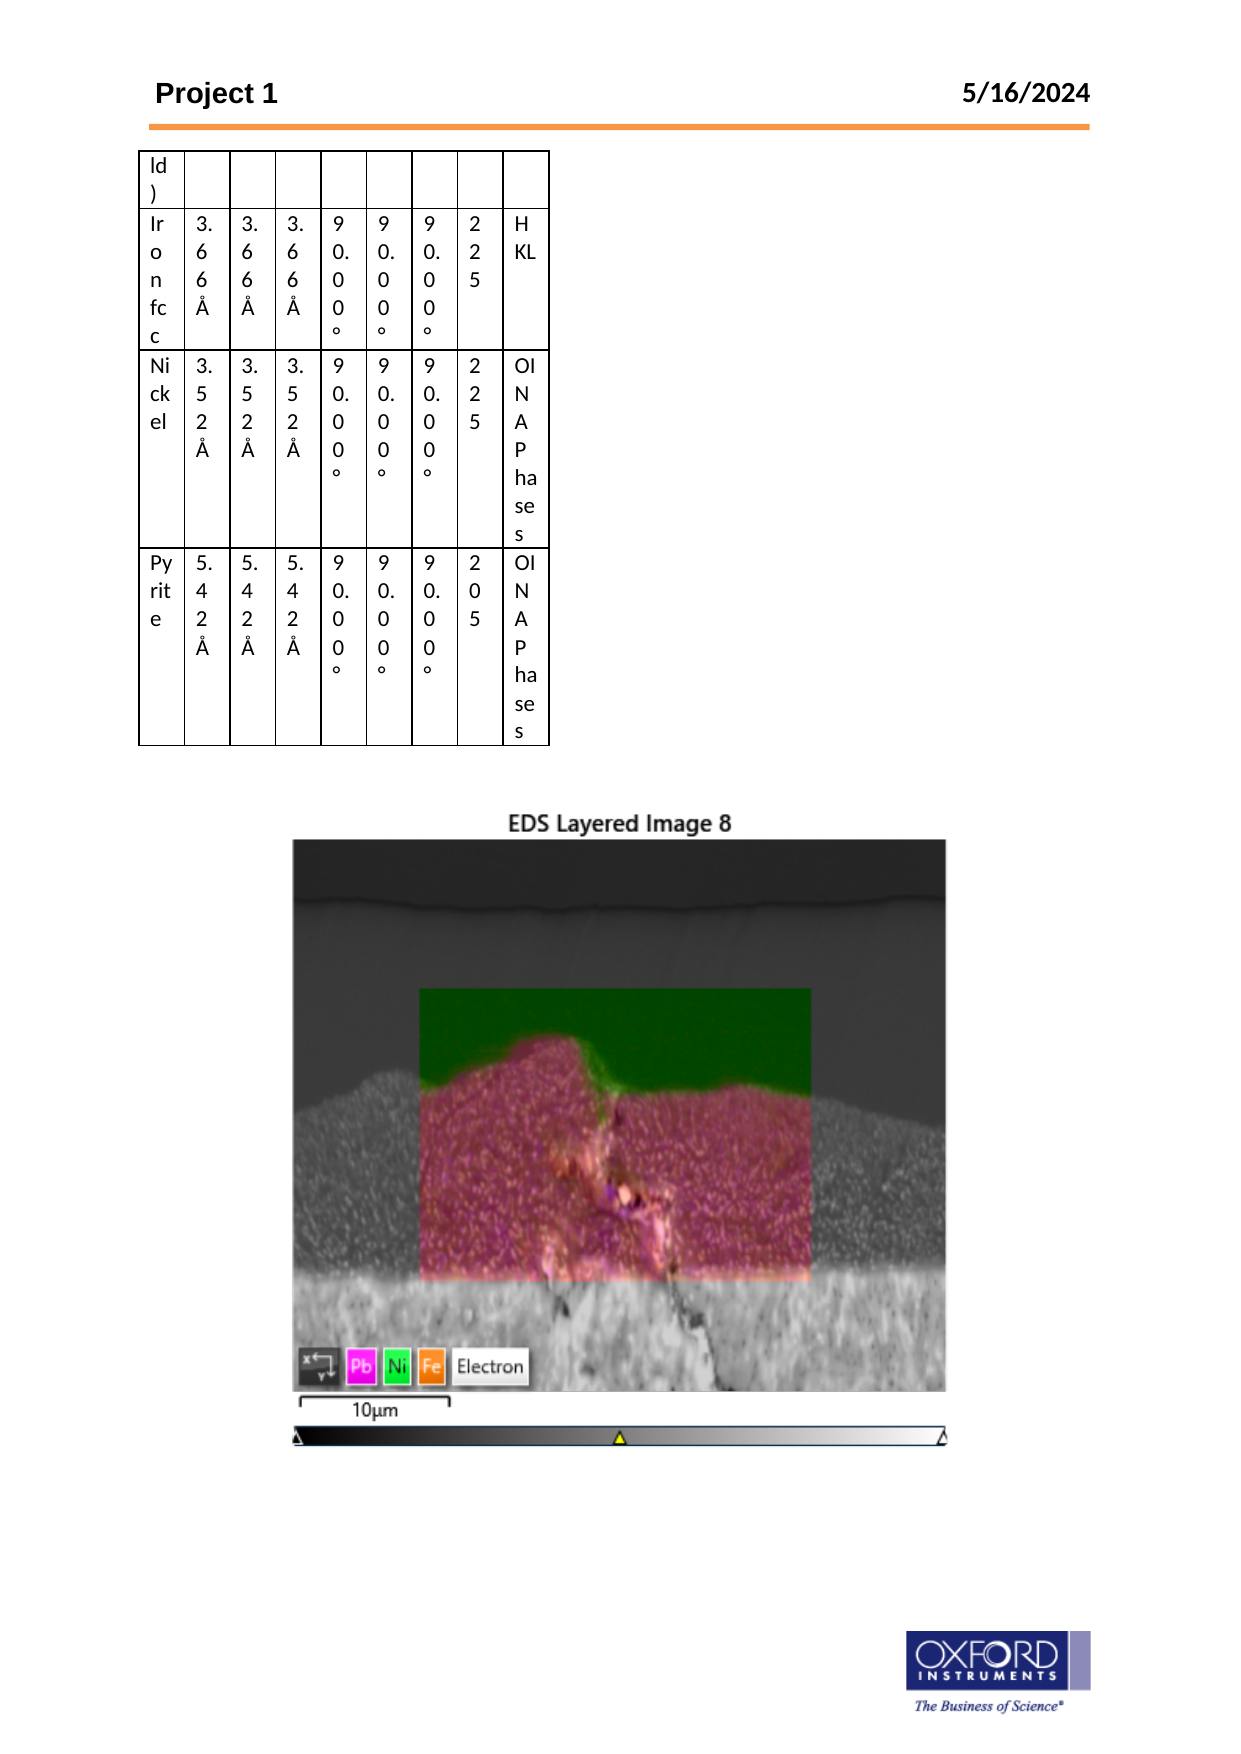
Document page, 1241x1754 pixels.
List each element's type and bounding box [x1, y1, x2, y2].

picture [906, 1631, 1091, 1716]
